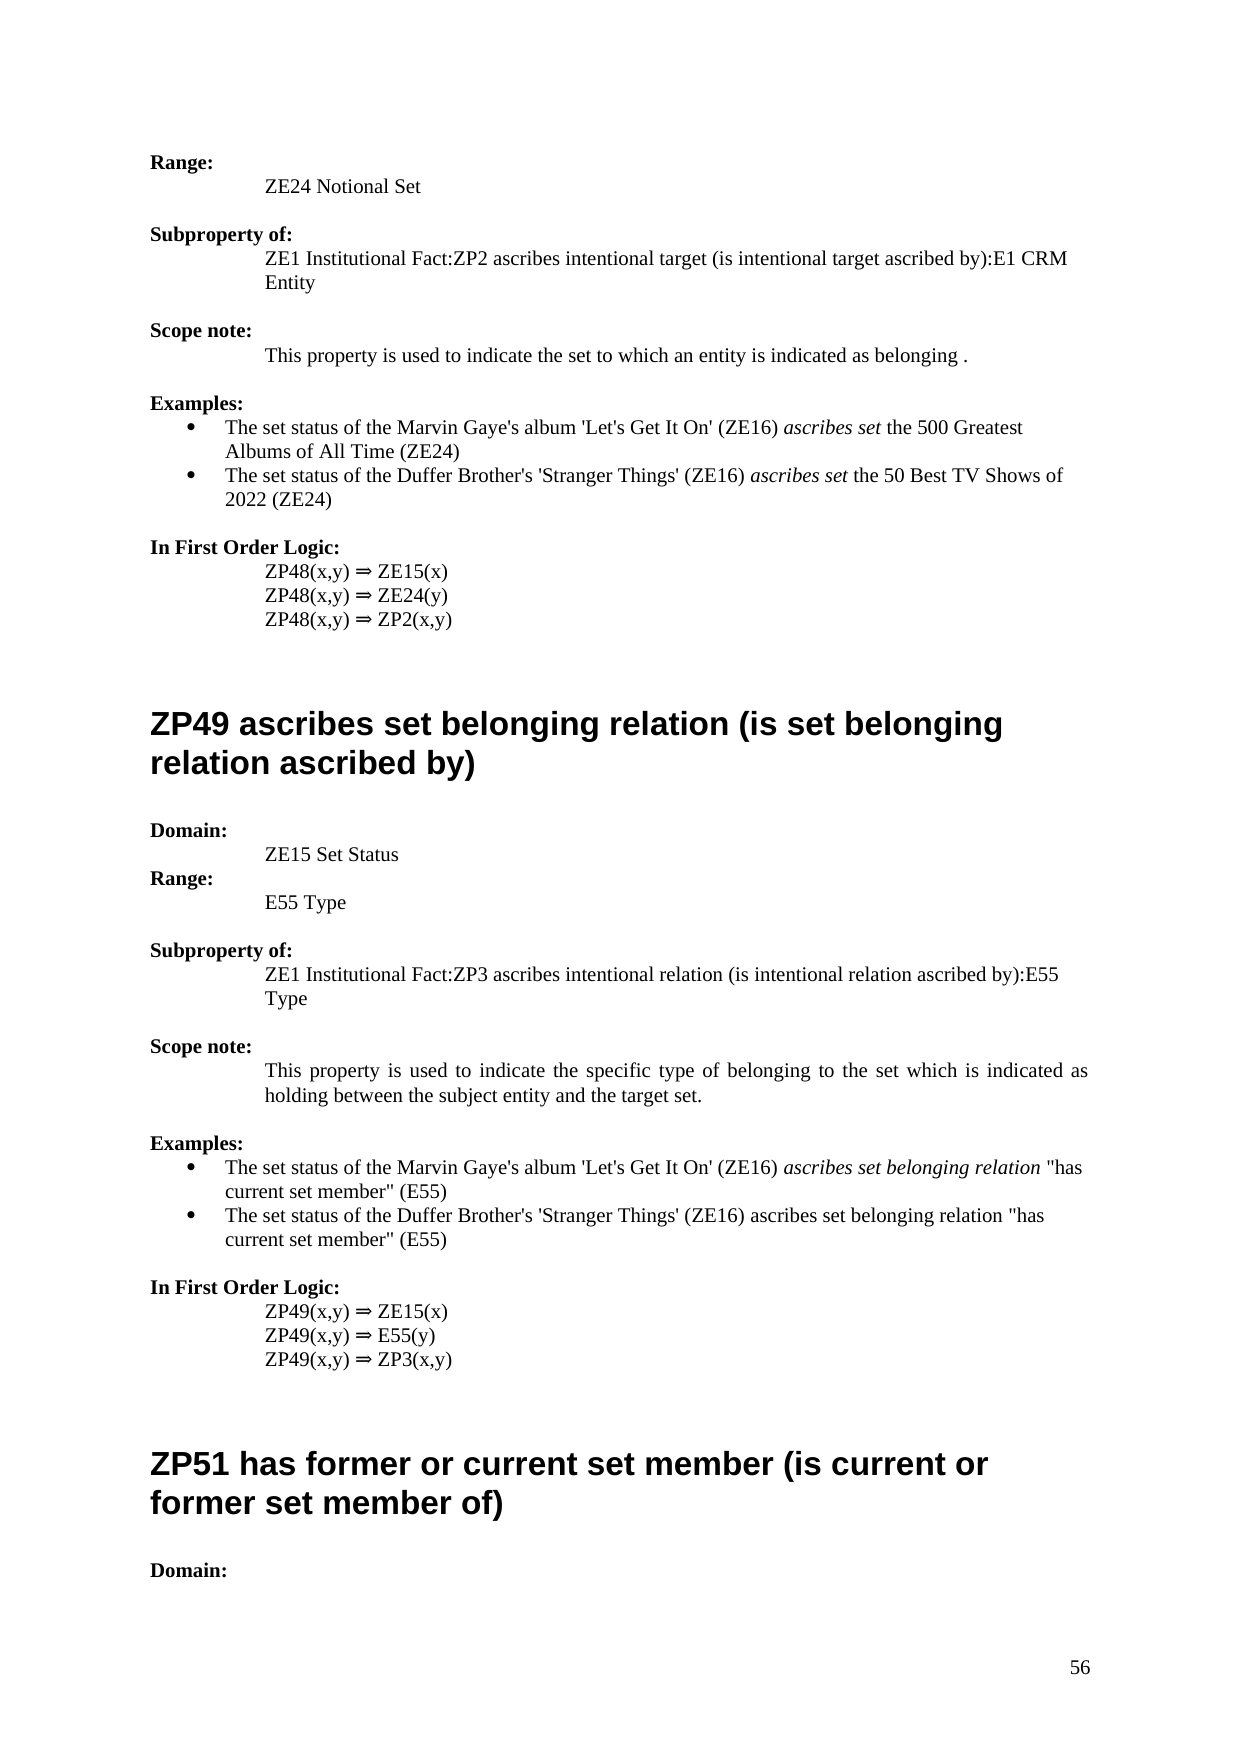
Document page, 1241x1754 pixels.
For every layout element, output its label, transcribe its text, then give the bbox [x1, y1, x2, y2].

subtitle ZP51 has former or current set member (is current or former set member of) [150, 1444, 1090, 1521]
text Examples: [150, 1131, 1090, 1155]
list The set status of the Duffer Brother's 'Stranger Things' (ZE16) ascribes set the 50 Best TV Shows of 2022 (ZE24) [187, 463, 1090, 511]
text E55 Type [264, 890, 1090, 914]
text ZP49(x,y) ⇒ E55(y) [264, 1323, 1090, 1347]
text ZP49(x,y) ⇒ ZE15(x) [264, 1299, 1090, 1323]
text Range: [150, 150, 1090, 174]
text ZP48(x,y) ⇒ ZE15(x) [264, 559, 1090, 583]
text This property is used to indicate the specific type of belonging to the set which is indicated as holding between the subject entity and the target set. [264, 1058, 1090, 1107]
text ZP49(x,y) ⇒ ZP3(x,y) [264, 1347, 1090, 1371]
list The set status of the Marvin Gaye's album 'Let's Get It On' (ZE16) ascribes set belonging relation "has current set member" (E55) [187, 1155, 1090, 1203]
text Scope note: [150, 318, 1090, 342]
text In First Order Logic: [150, 1275, 1090, 1299]
text ZP48(x,y) ⇒ ZE24(y) [264, 583, 1090, 607]
text Domain: [150, 1558, 1090, 1582]
text Range: [150, 866, 1090, 890]
text Domain: [150, 818, 1090, 842]
text ZP48(x,y) ⇒ ZP2(x,y) [264, 607, 1090, 631]
text ZE24 Notional Set [264, 174, 1090, 198]
text ZE1 Institutional Fact:ZP3 ascribes intentional relation (is intentional relation ascribed by):E55 Type [264, 962, 1090, 1010]
list The set status of the Marvin Gaye's album 'Let's Get It On' (ZE16) ascribes set the 500 Greatest Albums of All Time (ZE24) [187, 415, 1090, 463]
text This property is used to indicate the set to which an entity is indicated as belonging . [264, 342, 1090, 367]
text Subproperty of: [150, 938, 1090, 962]
text Subproperty of: [150, 222, 1090, 246]
text Examples: [150, 391, 1090, 415]
subtitle ZP49 ascribes set belonging relation (is set belonging relation ascribed by) [150, 704, 1090, 781]
text ZE1 Institutional Fact:ZP2 ascribes intentional target (is intentional target ascribed by):E1 CRM Entity [264, 246, 1090, 294]
text ZE15 Set Status [264, 842, 1090, 866]
list The set status of the Duffer Brother's 'Stranger Things' (ZE16) ascribes set belonging relation "has current set member" (E55) [187, 1203, 1090, 1251]
text In First Order Logic: [150, 535, 1090, 559]
text Scope note: [150, 1034, 1090, 1058]
